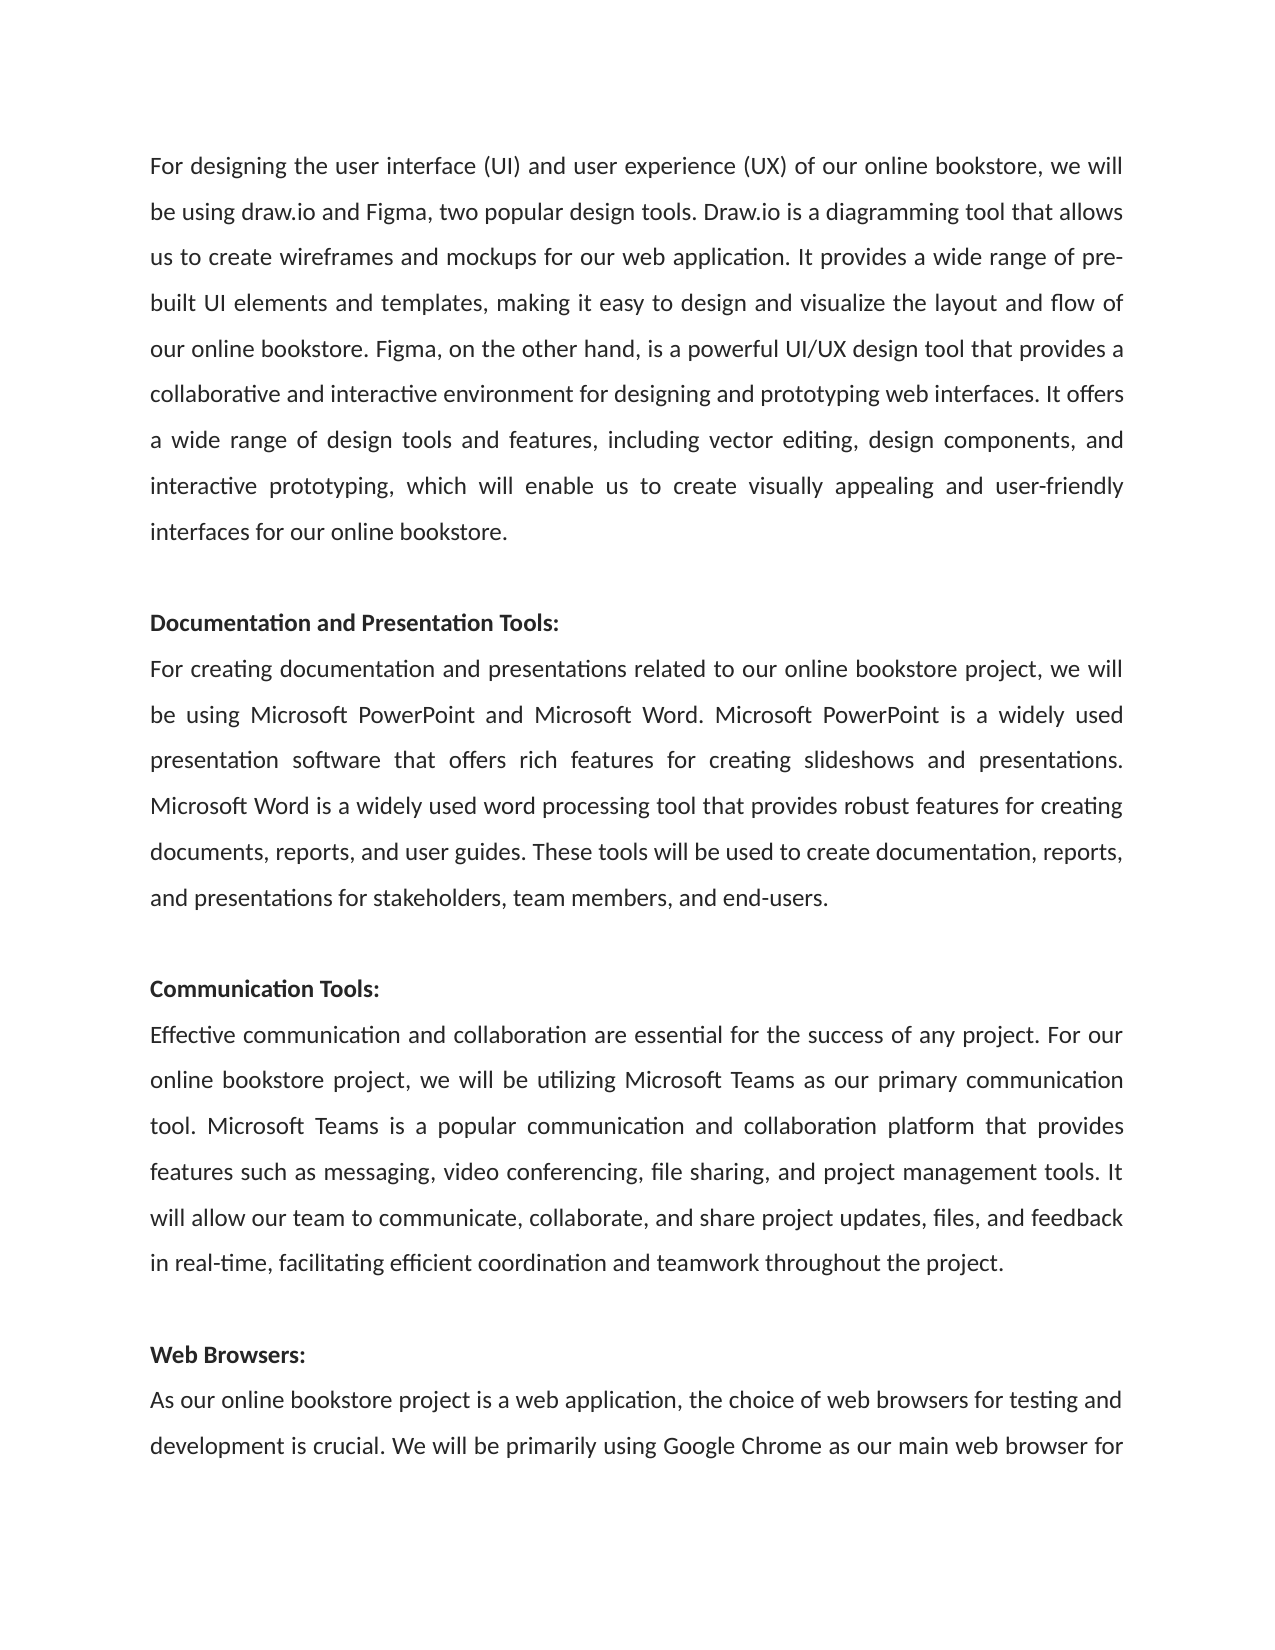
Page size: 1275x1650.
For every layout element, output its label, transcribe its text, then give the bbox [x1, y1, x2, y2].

text For designing the user interface (UI) and user experience (UX) of our online bookstore, we will be using draw.io and Figma, two popular design tools. Draw.io is a diagramming tool that allows us to create wireframes and mockups for our web application. It provides a wide range of pre-built UI elements and templates, making it easy to design and visualize the layout and flow of our online bookstore. Figma, on the other hand, is a powerful UI/UX design tool that provides a collaborative and interactive environment for designing and prototyping web interfaces. It offers a wide range of design tools and features, including vector editing, design components, and interactive prototyping, which will enable us to create visually appealing and user-friendly interfaces for our online bookstore. [150, 150, 1125, 546]
text Documentation and Presentation Tools: [150, 607, 1125, 638]
text Web Browsers: [150, 1339, 1125, 1369]
text For creating documentation and presentations related to our online bookstore project, we will be using Microsoft PowerPoint and Microsoft Word. Microsoft PowerPoint is a widely used presentation software that offers rich features for creating slideshows and presentations. Microsoft Word is a widely used word processing tool that provides robust features for creating documents, reports, and user guides. These tools will be used to create documentation, reports, and presentations for stakeholders, team members, and end-users. [150, 653, 1125, 912]
text Effective communication and collaboration are essential for the success of any project. For our online bookstore project, we will be utilizing Microsoft Teams as our primary communication tool. Microsoft Teams is a popular communication and collaboration platform that provides features such as messaging, video conferencing, file sharing, and project management tools. It will allow our team to communicate, collaborate, and share project updates, files, and feedback in real-time, facilitating efficient coordination and teamwork throughout the project. [150, 1019, 1125, 1278]
text Communication Tools: [150, 973, 1125, 1004]
